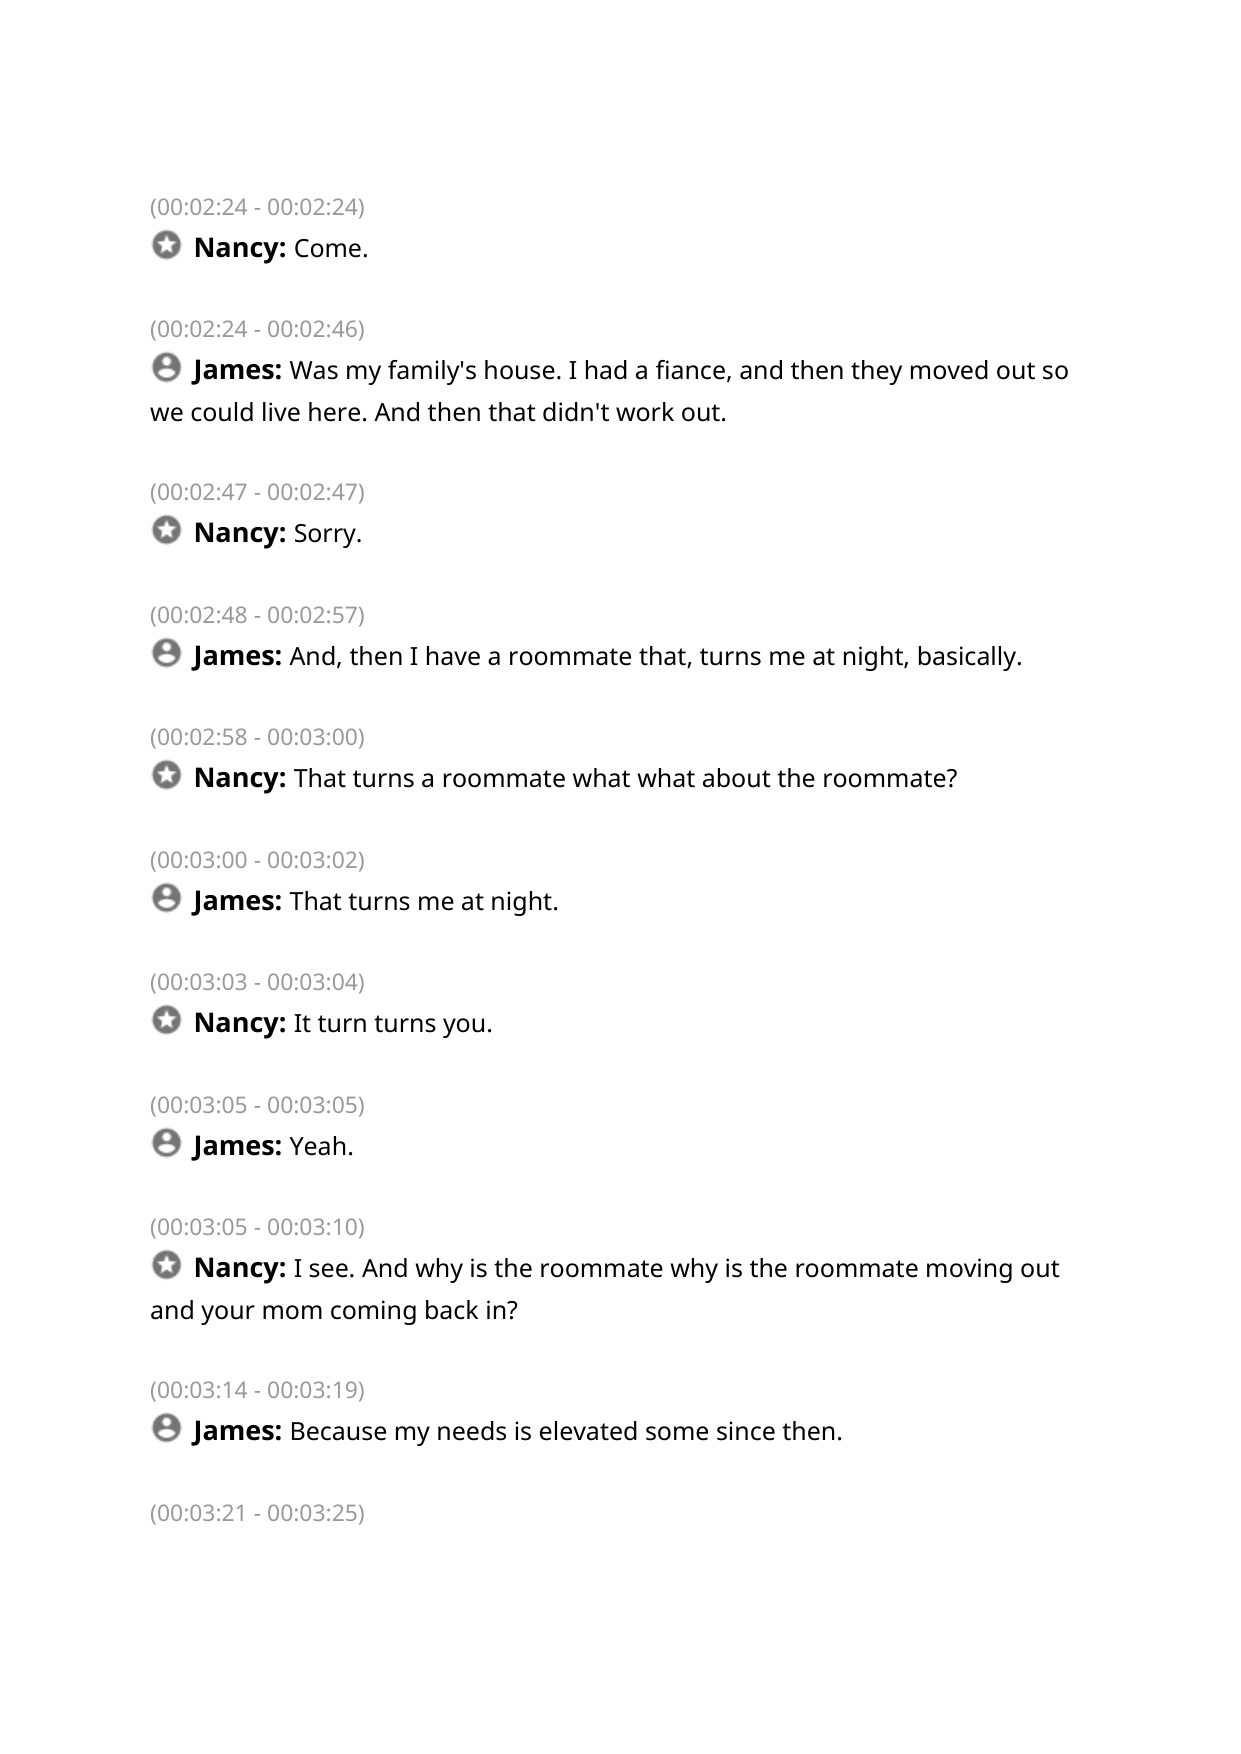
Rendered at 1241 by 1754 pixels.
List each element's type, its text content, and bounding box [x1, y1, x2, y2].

picture [150, 636, 184, 670]
text Nancy: I see. And why is the roommate why is the roommate moving out and your mom coming back in? [150, 1249, 1090, 1326]
text Nancy: It turn turns you. [150, 1004, 1090, 1041]
text James: And, then I have a roommate that, turns me at night, basically. [150, 636, 1090, 673]
text (00:02:24 - 00:02:46) [150, 313, 1090, 344]
picture [150, 1248, 184, 1282]
picture [150, 881, 184, 915]
text (00:02:48 - 00:02:57) [150, 599, 1090, 630]
text James: Was my family's house. I had a fiance, and then they moved out so we could live here. And then that didn't work out. [150, 351, 1090, 428]
text (00:03:05 - 00:03:05) [150, 1089, 1090, 1120]
text (00:03:21 - 00:03:25) [150, 1496, 1090, 1528]
picture [150, 513, 184, 547]
picture [150, 1411, 184, 1445]
text James: Because my needs is elevated some since then. [150, 1411, 1090, 1448]
picture [150, 350, 184, 385]
text Nancy: Sorry. [150, 514, 1090, 551]
picture [150, 758, 184, 792]
text (00:02:47 - 00:02:47) [150, 476, 1090, 507]
text Nancy: Come. [150, 228, 1090, 265]
text James: That turns me at night. [150, 881, 1090, 918]
text (00:02:58 - 00:03:00) [150, 721, 1090, 752]
text Nancy: That turns a roommate what what about the roommate? [150, 759, 1090, 796]
text (00:03:14 - 00:03:19) [150, 1374, 1090, 1405]
picture [150, 228, 184, 262]
text (00:03:00 - 00:03:02) [150, 844, 1090, 875]
text (00:03:03 - 00:03:04) [150, 966, 1090, 997]
text (00:02:24 - 00:02:24) [150, 191, 1090, 222]
text (00:03:05 - 00:03:10) [150, 1211, 1090, 1242]
picture [150, 1003, 184, 1037]
text James: Yeah. [150, 1126, 1090, 1163]
picture [150, 1126, 184, 1160]
